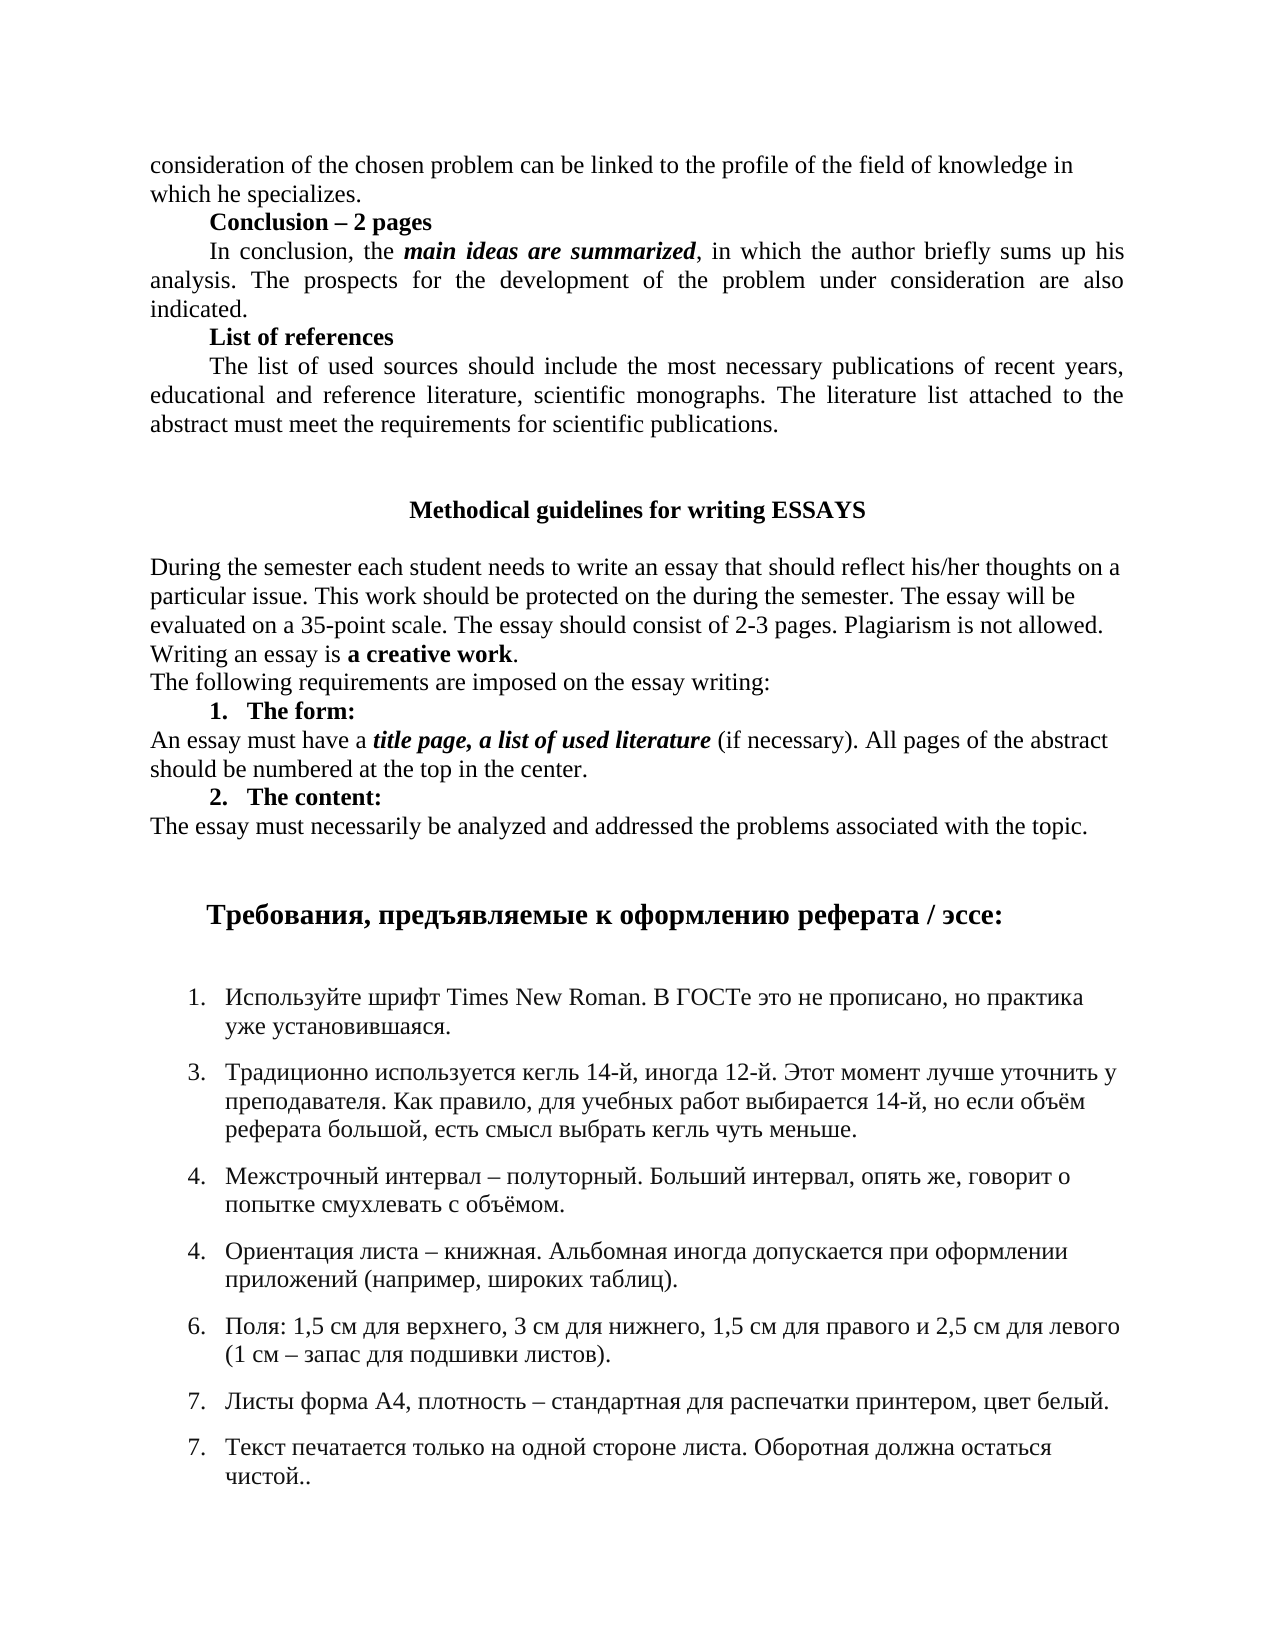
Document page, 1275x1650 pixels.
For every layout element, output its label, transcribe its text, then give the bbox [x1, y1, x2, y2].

text Methodical guidelines for writing ESSAYS [150, 495, 1125, 524]
text Conclusion – 2 pages [150, 207, 1125, 236]
list The content: [209, 782, 1125, 811]
list Традиционно используется кегль 14-й, иногда 12-й. Этот момент лучше уточнить у преподавателя. Как правило, для учебных работ выбирается 14-й, но если объём реферата большой, есть смысл выбрать кегль чуть меньше. [187, 1057, 1125, 1143]
text The list of used sources should include the most necessary publications of recent years, educational and reference literature, scientific monographs. The literature list attached to the abstract must meet the requirements for scientific publications. [150, 351, 1125, 437]
text An essay must have a title page, a list of used literature (if necessary). All pages of the abstract should be numbered at the top in the center. [150, 725, 1125, 782]
list Текст печатается только на одной стороне листа. Оборотная должна остаться чистой.. [187, 1432, 1125, 1489]
text Writing an essay is a creative work. [150, 639, 1125, 667]
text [150, 150, 1125, 207]
text In conclusion, the main ideas are summarized, in which the author briefly sums up his analysis. The prospects for the development of the problem under consideration are also indicated. [150, 236, 1125, 322]
list Используйте шрифт Times New Roman. В ГОСТе это не прописано, но практика уже установившаяся. [187, 982, 1125, 1039]
text List of references [150, 322, 1125, 351]
list The form: [209, 696, 1125, 725]
list Ориентация листа – книжная. Альбомная иногда допускается при оформлении приложений (например, широких таблиц). [187, 1236, 1125, 1293]
list Межстрочный интервал – полуторный. Больший интервал, опять же, говорит о попытке смухлевать с объёмом. [187, 1161, 1125, 1218]
text The essay must necessarily be analyzed and addressed the problems associated with the topic. [150, 811, 1125, 840]
list Требования, предъявляемые к оформлению реферата / эссе: [150, 897, 1125, 931]
list Поля: 1,5 см для верхнего, 3 см для нижнего, 1,5 см для правого и 2,5 см для левого (1 см – запас для подшивки листов). [187, 1311, 1125, 1368]
list Листы форма А4, плотность – стандартная для распечатки принтером, цвет белый. [187, 1386, 1125, 1414]
text During the semester each student needs to write an essay that should reflect his/her thoughts on a particular issue. This work should be protected on the during the semester. The essay will be evaluated on a 35-point scale. The essay should consist of 2-3 pages. Plagiarism is not allowed. [150, 552, 1125, 639]
text The following requirements are imposed on the essay writing: [150, 667, 1125, 696]
